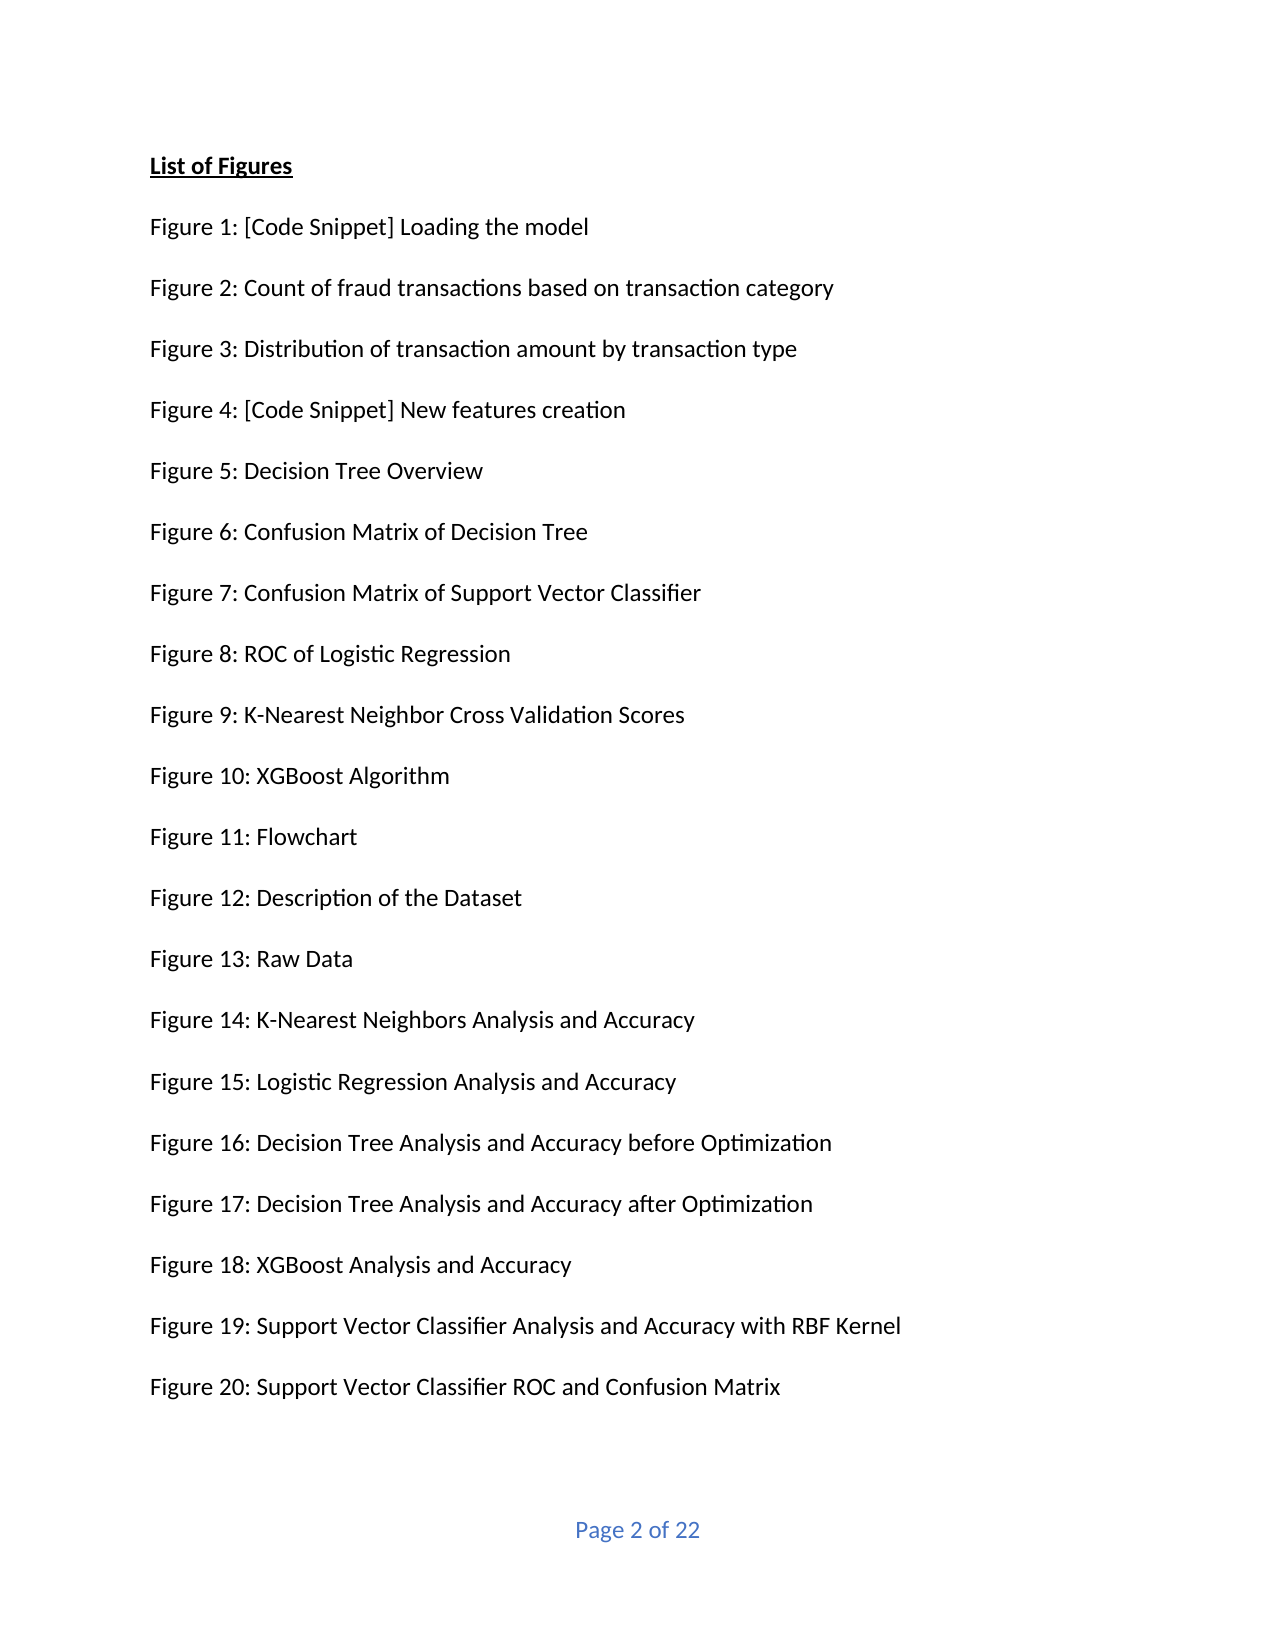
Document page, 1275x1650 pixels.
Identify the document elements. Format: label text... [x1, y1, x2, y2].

text Figure 13: Raw Data [150, 943, 1125, 974]
text Figure 17: Decision Tree Analysis and Accuracy after Optimization [150, 1188, 1125, 1218]
text Figure 14: K-Nearest Neighbors Analysis and Accuracy [150, 1004, 1125, 1035]
text Figure 15: Logistic Regression Analysis and Accuracy [150, 1066, 1125, 1096]
text Figure 4: [Code Snippet] New features creation [150, 394, 1125, 425]
text Figure 18: XGBoost Analysis and Accuracy [150, 1249, 1125, 1279]
text List of Figures [150, 150, 1125, 181]
text Figure 10: XGBoost Algorithm [150, 760, 1125, 791]
text Figure 9: K-Nearest Neighbor Cross Validation Scores [150, 699, 1125, 730]
text Figure 2: Count of fraud transactions based on transaction category [150, 272, 1125, 303]
text Figure 7: Confusion Matrix of Support Vector Classifier [150, 577, 1125, 608]
text Figure 20: Support Vector Classifier ROC and Confusion Matrix [150, 1371, 1125, 1401]
text Figure 3: Distribution of transaction amount by transaction type [150, 333, 1125, 364]
text Figure 16: Decision Tree Analysis and Accuracy before Optimization [150, 1127, 1125, 1157]
text Figure 1: [Code Snippet] Loading the model [150, 211, 1125, 242]
text Figure 19: Support Vector Classifier Analysis and Accuracy with RBF Kernel [150, 1310, 1125, 1340]
text Figure 6: Confusion Matrix of Decision Tree [150, 516, 1125, 547]
text Figure 5: Decision Tree Overview [150, 455, 1125, 486]
text Figure 12: Description of the Dataset [150, 882, 1125, 913]
text Figure 8: ROC of Logistic Regression [150, 638, 1125, 669]
text Figure 11: Flowchart [150, 821, 1125, 852]
